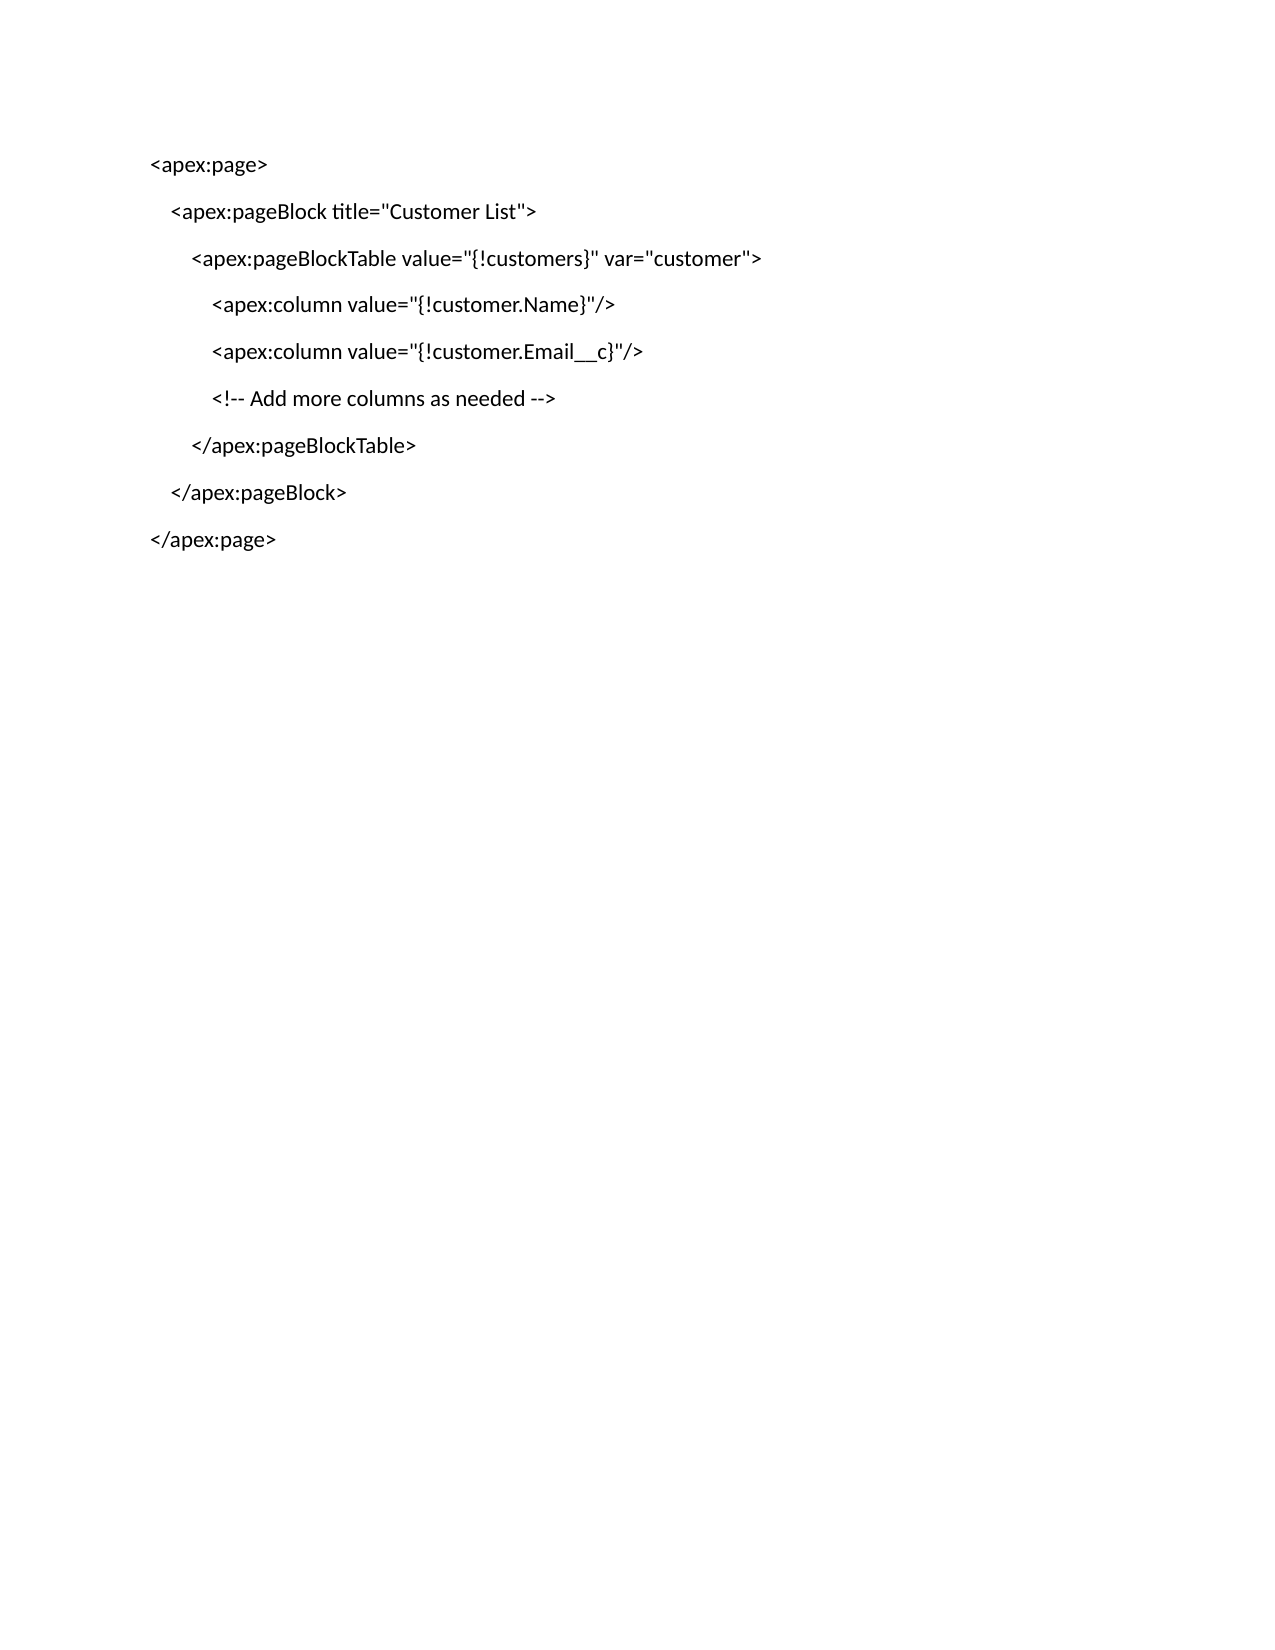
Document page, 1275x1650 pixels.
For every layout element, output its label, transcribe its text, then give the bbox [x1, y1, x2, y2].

text <apex:column value="{!customer.Email__c}"/> [150, 337, 1125, 366]
text <apex:pageBlockTable value="{!customers}" var="customer"> [150, 244, 1125, 272]
text <apex:column value="{!customer.Name}"/> [150, 291, 1125, 319]
text <!-- Add more columns as needed --> [150, 384, 1125, 412]
text <apex:page> [150, 150, 1125, 178]
text </apex:page> [150, 525, 1125, 553]
text </apex:pageBlock> [150, 478, 1125, 506]
text <apex:pageBlock title="Customer List"> [150, 197, 1125, 225]
text </apex:pageBlockTable> [150, 431, 1125, 459]
